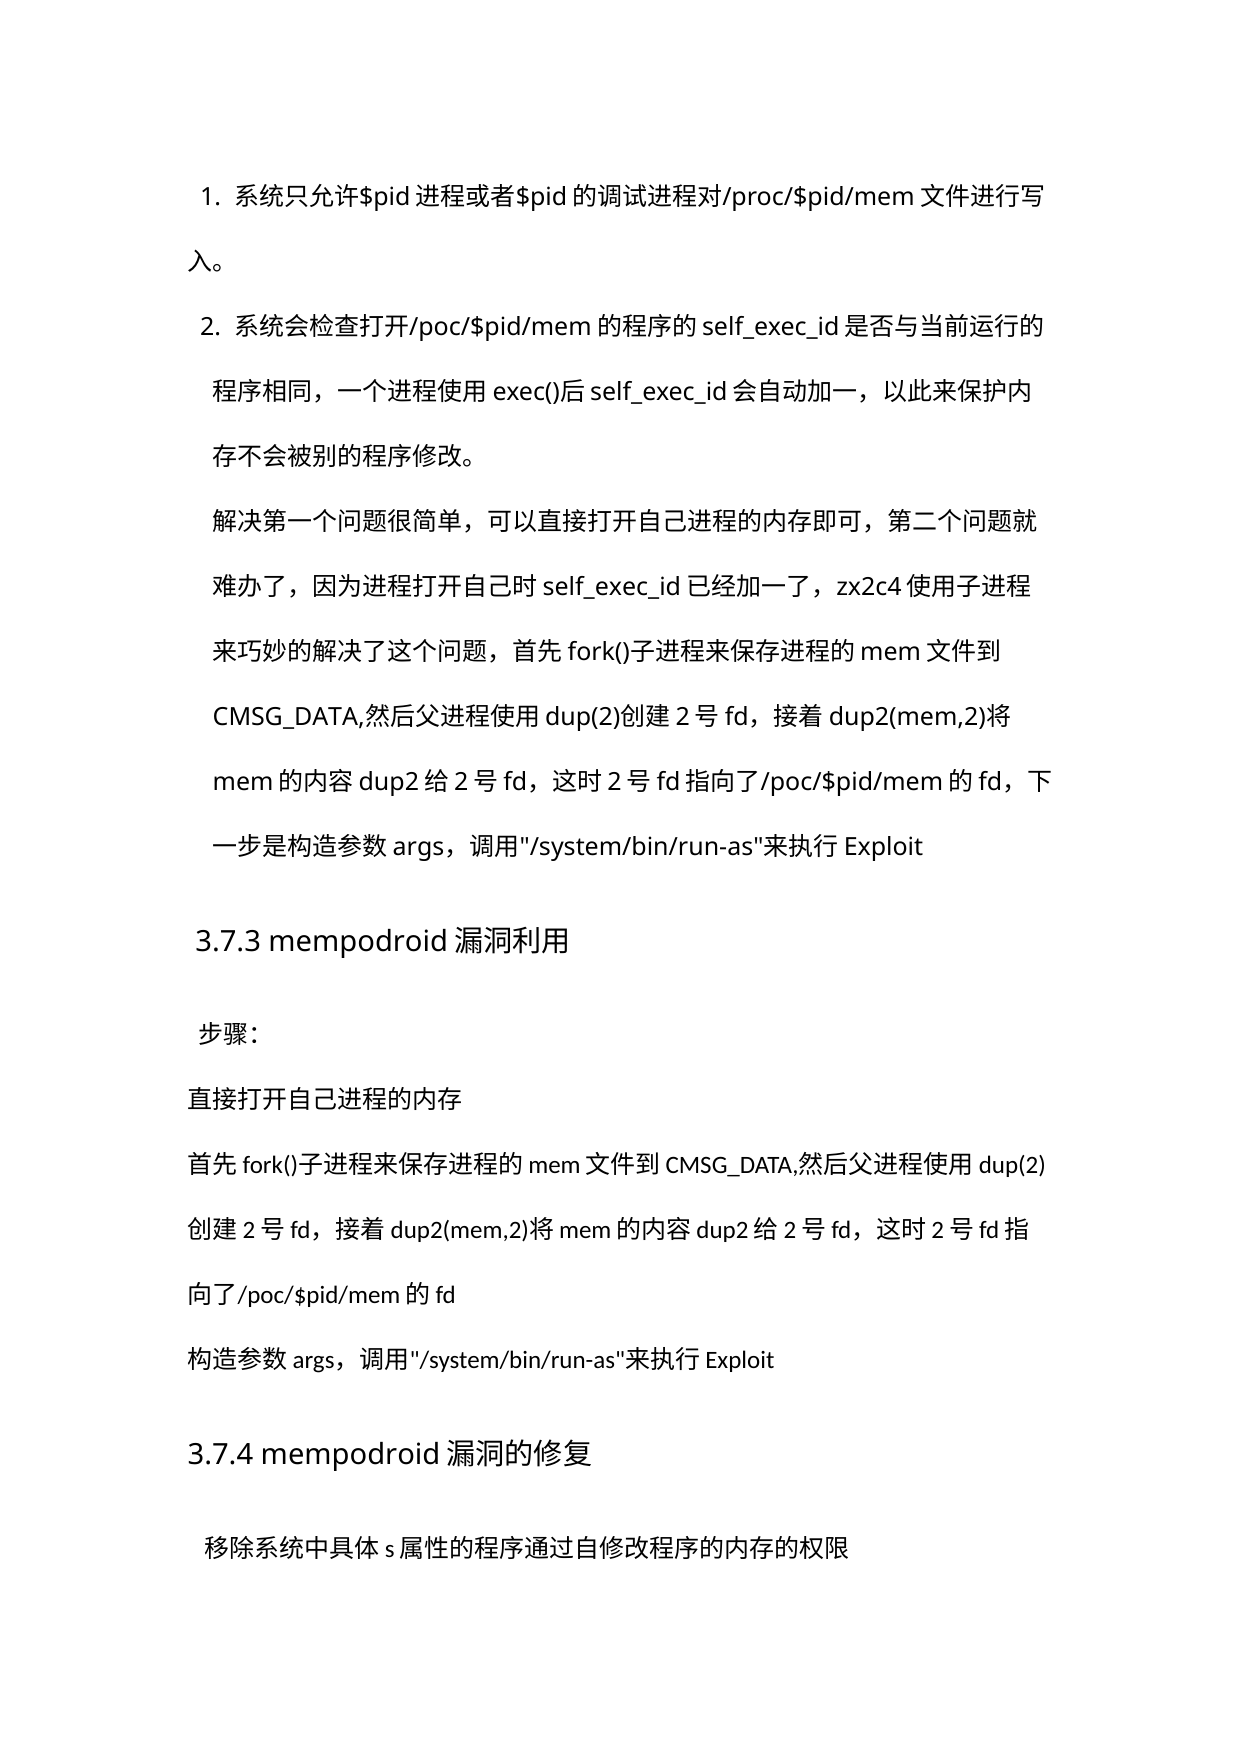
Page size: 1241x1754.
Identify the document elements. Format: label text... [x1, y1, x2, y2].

subtitle 3.7.4 mempodroid漏洞的修复 [187, 1419, 1053, 1484]
text 1. 系统只允许$pid进程或者$pid的调试进程对/proc/$pid/mem文件进行写入。 [187, 162, 1053, 292]
subtitle 3.7.3 mempodroid漏洞利用 [187, 906, 1053, 971]
text 首先fork()子进程来保存进程的mem文件到CMSG_DATA,然后父进程使用dup(2)创建2号fd，接着dup2(mem,2)将mem的内容dup2给2号fd，这时2号fd指向了/poc/$pid/mem的fd [187, 1130, 1053, 1325]
text 解决第一个问题很简单，可以直接打开自己进程的内存即可，第二个问题就难办了，因为进程打开自己时self_exec_id已经加一了，zx2c4使用子进程来巧妙的解决了这个问题，首先fork()子进程来保存进程的mem文件到CMSG_DATA,然后父进程使用dup(2)创建2号fd，接着dup2(mem,2)将mem的内容dup2给2号fd，这时2号fd指向了/poc/$pid/mem的fd，下一步是构造参数args，调用"/system/bin/run-as"来执行Exploit [212, 487, 1053, 877]
text 步骤： [187, 1000, 1053, 1065]
text 2. 系统会检查打开/poc/$pid/mem的程序的self_exec_id是否与当前运行的程序相同，一个进程使用exec()后self_exec_id会自动加一，以此来保护内存不会被别的程序修改。 [200, 292, 1053, 487]
text 移除系统中具体s属性的程序通过自修改程序的内存的权限 [187, 1514, 1053, 1579]
text 构造参数args，调用"/system/bin/run-as"来执行Exploit [187, 1325, 1053, 1390]
text 直接打开自己进程的内存 [187, 1065, 1053, 1130]
